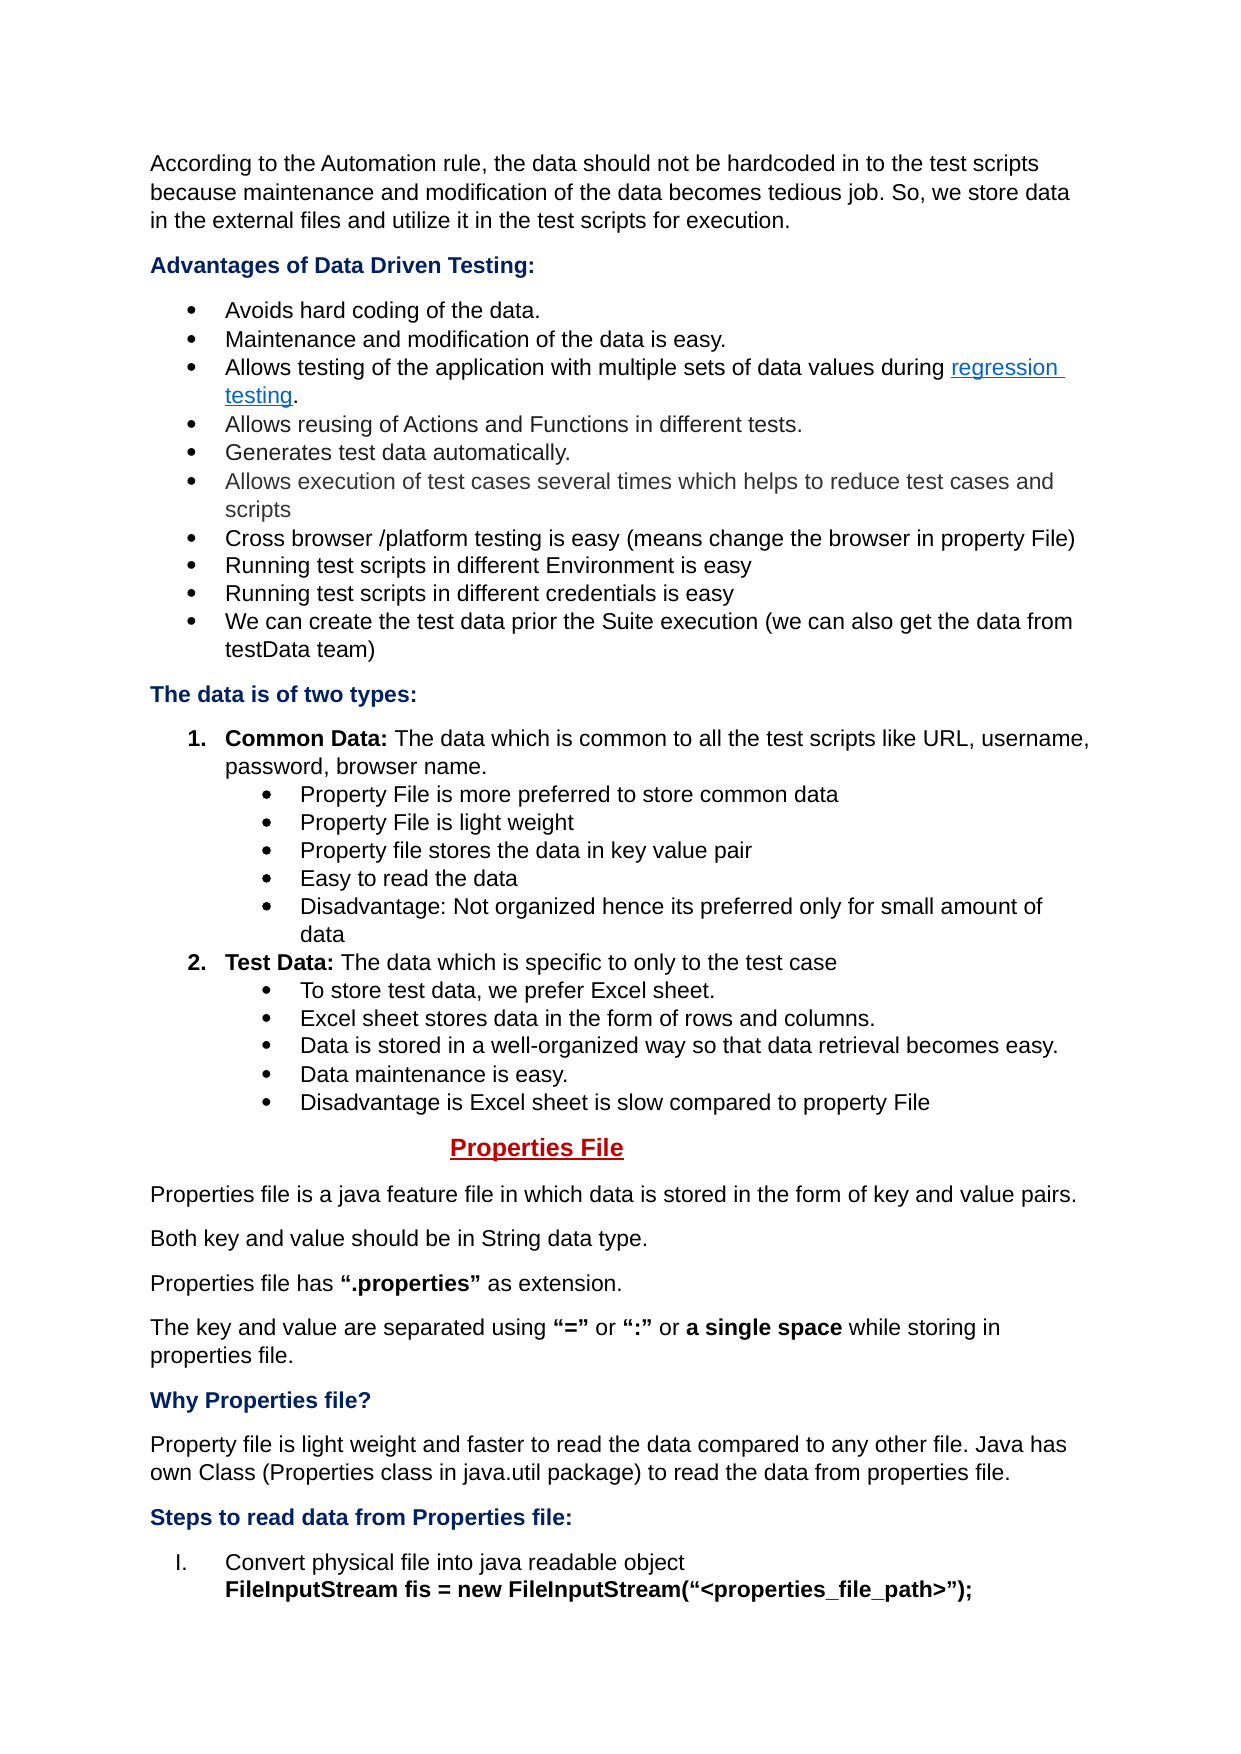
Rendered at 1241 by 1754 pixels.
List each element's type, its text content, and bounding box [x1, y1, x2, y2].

list Cross browser /platform testing is easy (means change the browser in property File) [187, 524, 1090, 551]
text Steps to read data from Properties file: [150, 1504, 1090, 1530]
list Disadvantage is Excel sheet is slow compared to property File [262, 1089, 1090, 1115]
list Disadvantage: Not organized hence its preferred only for small amount of data [262, 893, 1090, 947]
text The data is of two types: [150, 681, 1090, 707]
text Why Properties file? [150, 1387, 1090, 1413]
list Running test scripts in different credentials is easy [187, 580, 1090, 607]
list FileInputStream fis = new FileInputStream(“<properties_file_path>”); [225, 1576, 1090, 1603]
list Property file stores the data in key value pair [262, 837, 1090, 863]
list Convert physical file into java readable object [187, 1548, 1090, 1575]
list Easy to read the data [262, 865, 1090, 891]
text According to the Automation rule, the data should not be hardcoded in to the test scripts because maintenance and modification of the data becomes tedious job. So, we store data in the external files and utilize it in the test scripts for execution. [150, 150, 1090, 233]
text Properties file has “.properties” as extension. [150, 1270, 1090, 1296]
text Advantages of Data Driven Testing: [150, 252, 1090, 278]
list Data maintenance is easy. [262, 1061, 1090, 1087]
list Data is stored in a well-organized way so that data retrieval becomes easy. [262, 1032, 1090, 1059]
list Allows reusing of Actions and Functions in different tests. [187, 411, 1090, 437]
list Excel sheet stores data in the form of rows and columns. [262, 1004, 1090, 1031]
list Maintenance and modification of the data is easy. [187, 326, 1090, 352]
list Allows execution of test cases several times which helps to reduce test cases and scripts [187, 468, 1090, 522]
list Running test scripts in different Environment is easy [187, 552, 1090, 579]
list Avoids hard coding of the data. [187, 297, 1090, 323]
text Property file is light weight and faster to read the data compared to any other file. Java has own Class (Properties class in java.util package) to read the data from properties file. [150, 1431, 1090, 1486]
text Both key and value should be in String data type. [150, 1225, 1090, 1251]
list Property File is light weight [262, 809, 1090, 836]
list Allows testing of the application with multiple sets of data values during regression testing. [187, 354, 1090, 409]
list We can create the test data prior the Suite execution (we can also get the data from testData team) [187, 608, 1090, 663]
text Properties file is a java feature file in which data is stored in the form of key and value pairs. [150, 1181, 1090, 1207]
list To store test data, we prefer Excel sheet. [262, 977, 1090, 1003]
text Properties File [450, 1133, 1090, 1162]
list Generates test data automatically. [187, 439, 1090, 466]
list Test Data: The data which is specific to only to the test case [187, 949, 1090, 975]
text The key and value are separated using “=” or “:” or a single space while storing in properties file. [150, 1314, 1090, 1368]
list Property File is more preferred to store common data [262, 781, 1090, 808]
list Common Data: The data which is common to all the test scripts like URL, username, password, browser name. [187, 725, 1090, 780]
